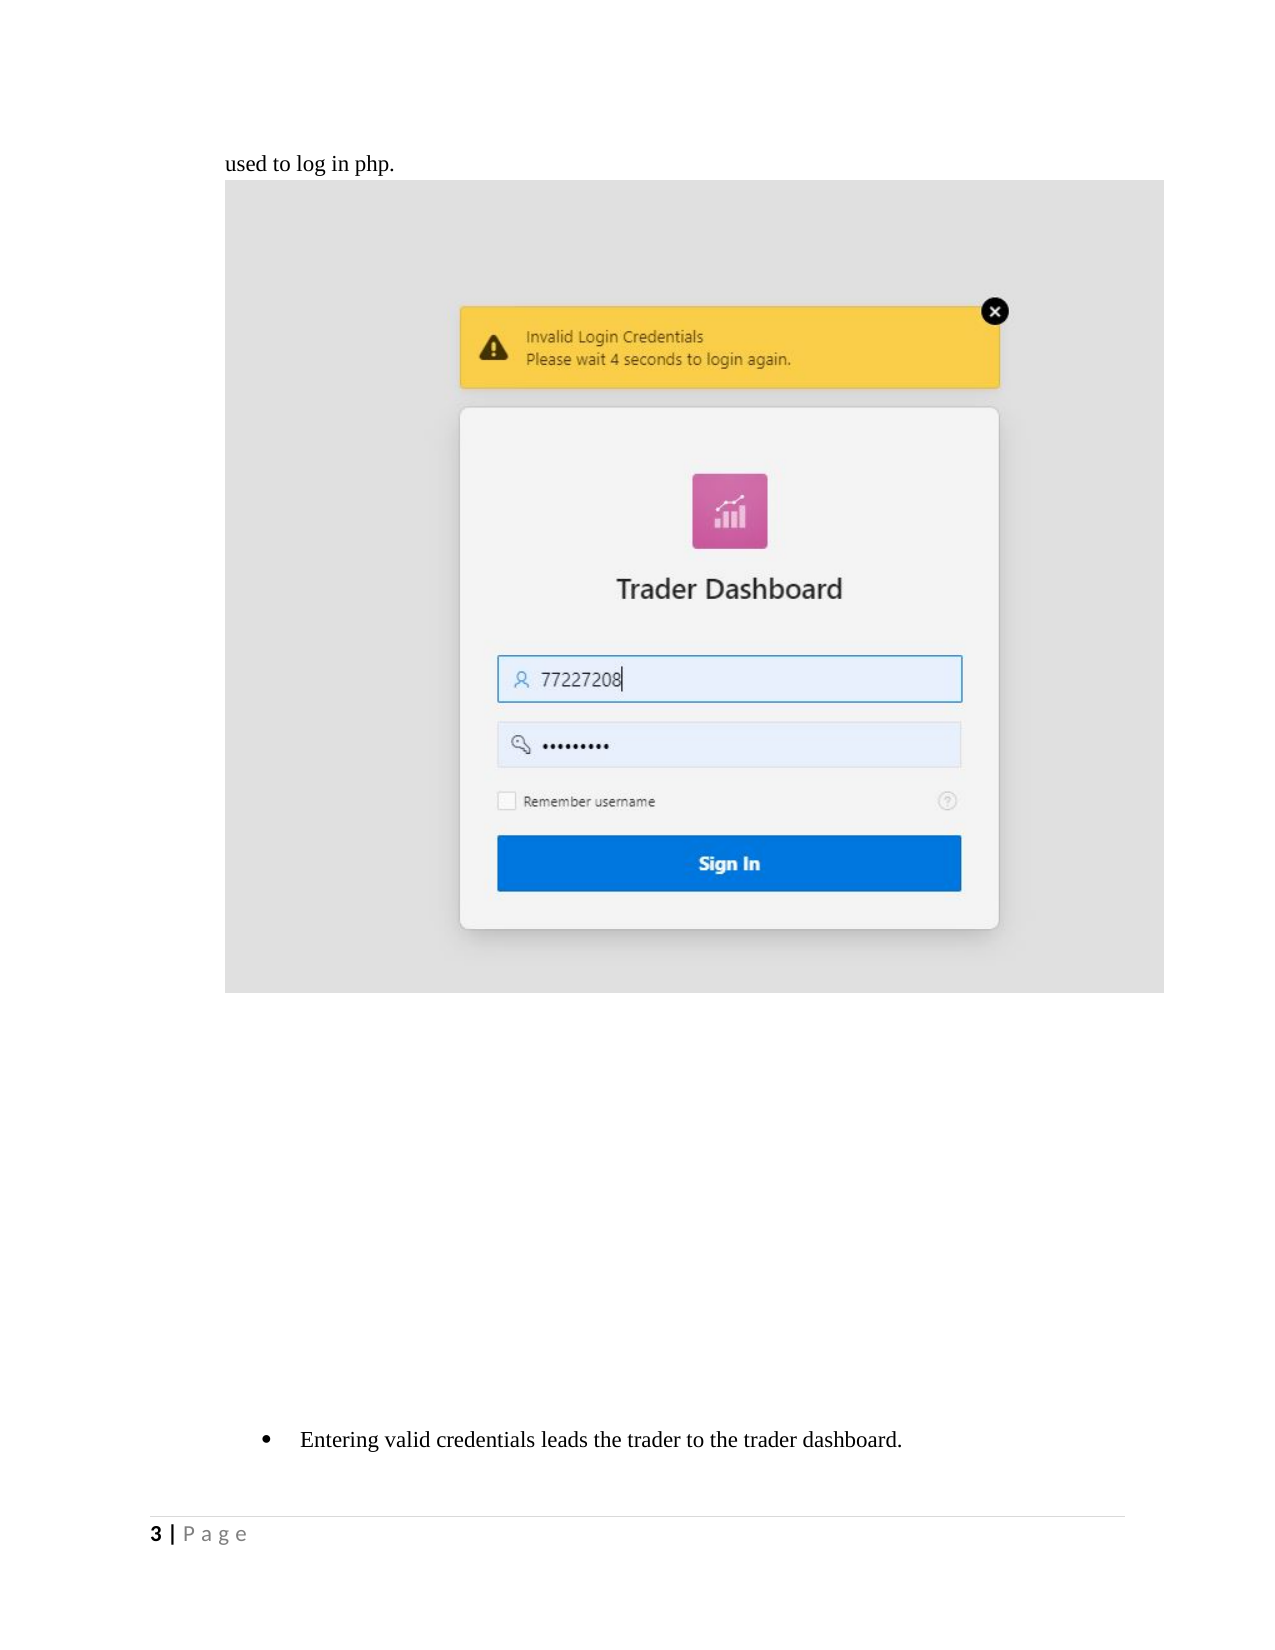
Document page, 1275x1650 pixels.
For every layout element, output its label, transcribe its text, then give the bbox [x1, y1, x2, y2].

list Entering valid credentials leads the trader to the trader dashboard. [262, 1426, 1125, 1453]
picture [225, 180, 1164, 993]
